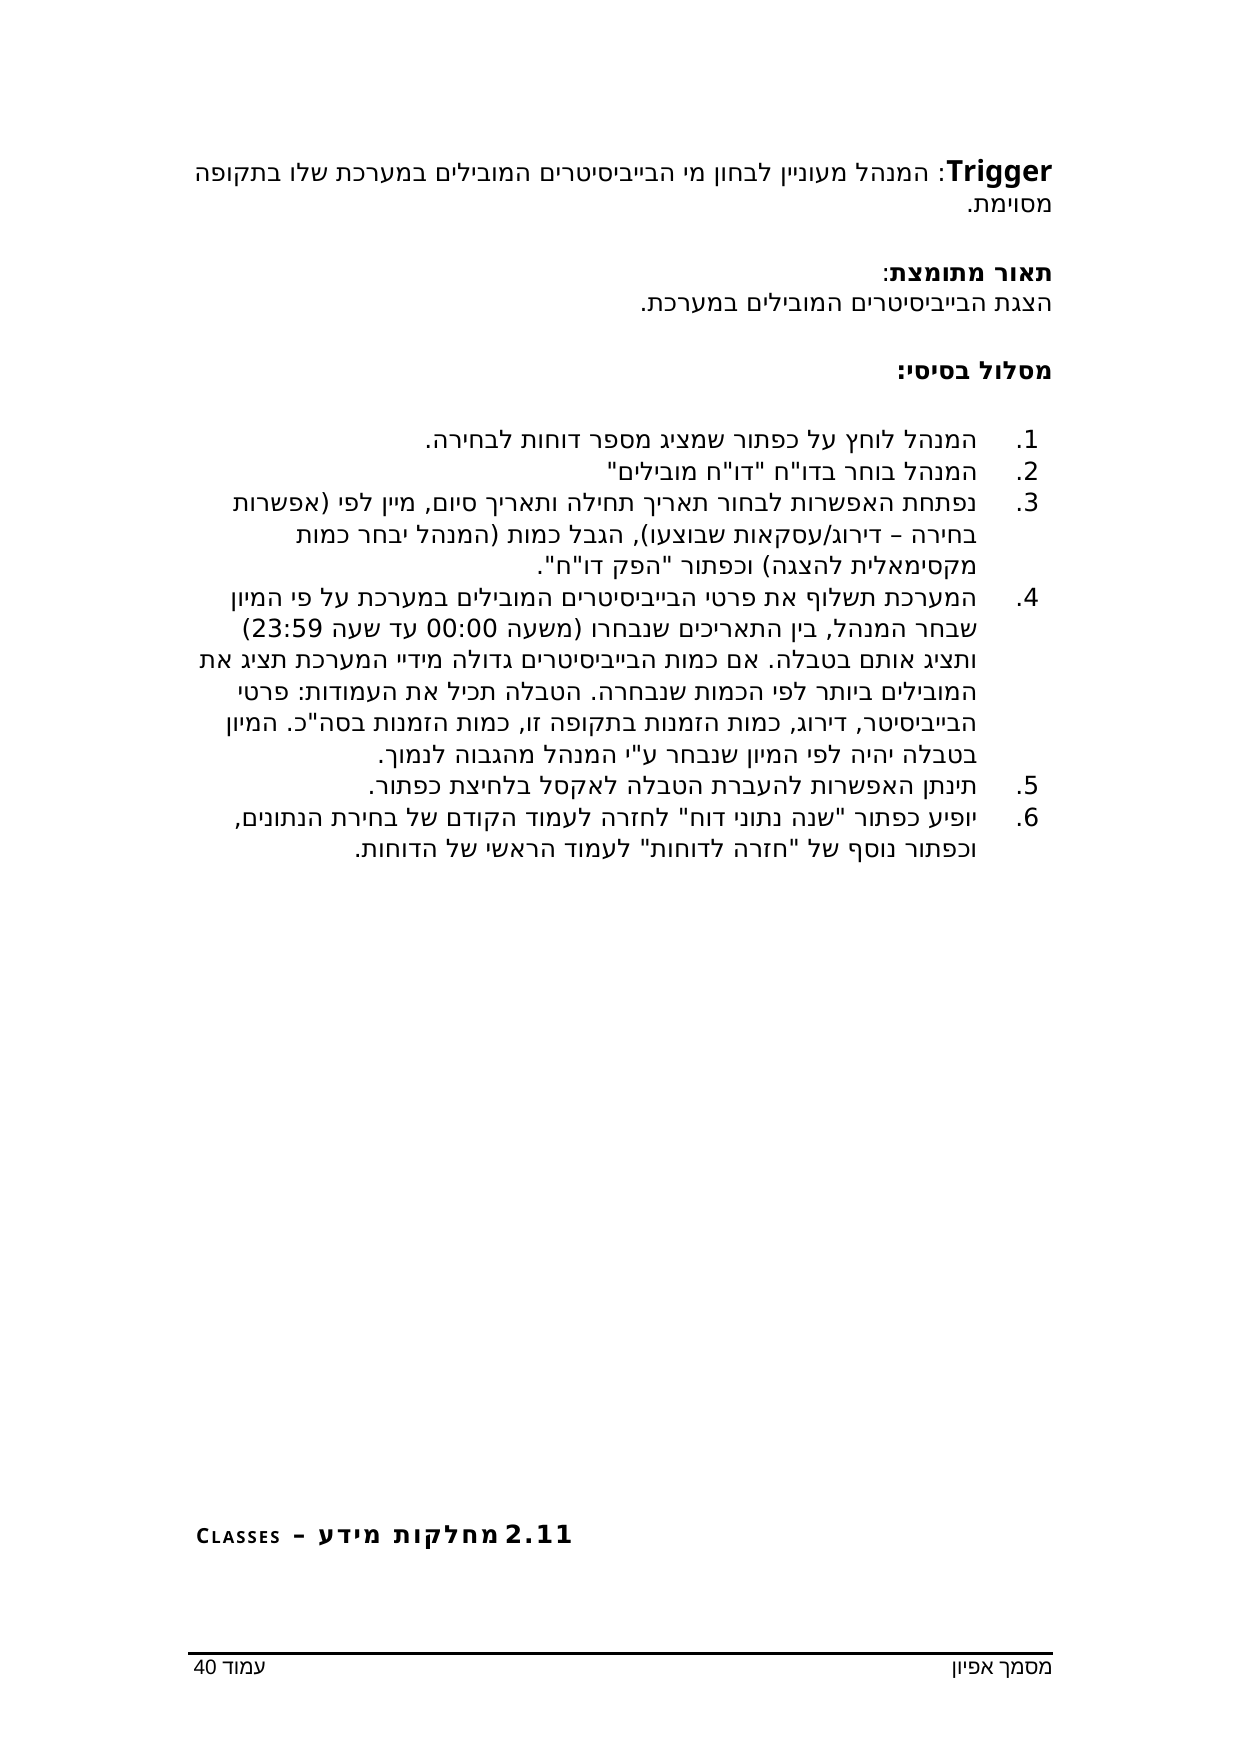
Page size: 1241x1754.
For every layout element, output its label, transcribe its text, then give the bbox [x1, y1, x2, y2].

text Trigger: המנהל מעוניין לבחון מי הבייביסיטרים המובילים במערכת שלו בתקופה מסוימת. [187, 150, 1053, 219]
text הצגת הבייביסיטרים המובילים במערכת. [187, 288, 1053, 317]
list נפתחת האפשרות לבחור תאריך תחילה ותאריך סיום, מיין לפי (אפשרות בחירה – דירוג/עסקאות שבוצעו), הגבל כמות (המנהל יבחר כמות מקסימאלית להצגה) וכפתור "הפק דו"ח". [187, 488, 1015, 580]
text מסלול בסיסי: [187, 357, 1053, 386]
list המערכת תשלוף את פרטי הבייביסיטרים המובילים במערכת על פי המיון שבחר המנהל, בין התאריכים שנבחרו (משעה 00:00 עד שעה 23:59) ותציג אותם בטבלה. אם כמות הבייביסיטרים גדולה מידיי המערכת תציג את המובילים ביותר לפי הכמות שנבחרה. הטבלה תכיל את העמודות: פרטי הבייביסיטר, דירוג, כמות הזמנות בתקופה זו, כמות הזמנות בסה"כ. המיון בטבלה יהיה לפי המיון שנבחר ע"י המנהל מהגבוה לנמוך. [187, 583, 1015, 769]
text תאור מתומצת: [187, 258, 1053, 288]
subtitle 2.11 מחלקות מידע – Classes [187, 1520, 1023, 1549]
list יופיע כפתור "שנה נתוני דוח" לחזרה לעמוד הקודם של בחירת הנתונים, וכפתור נוסף של "חזרה לדוחות" לעמוד הראשי של הדוחות. [187, 803, 1015, 863]
list המנהל בוחר בדו"ח "דו"ח מובילים" [187, 457, 1015, 486]
list תינתן האפשרות להעברת הטבלה לאקסל בלחיצת כפתור. [187, 771, 1015, 801]
list המנהל לוחץ על כפתור שמציג מספר דוחות לבחירה. [187, 425, 1015, 454]
